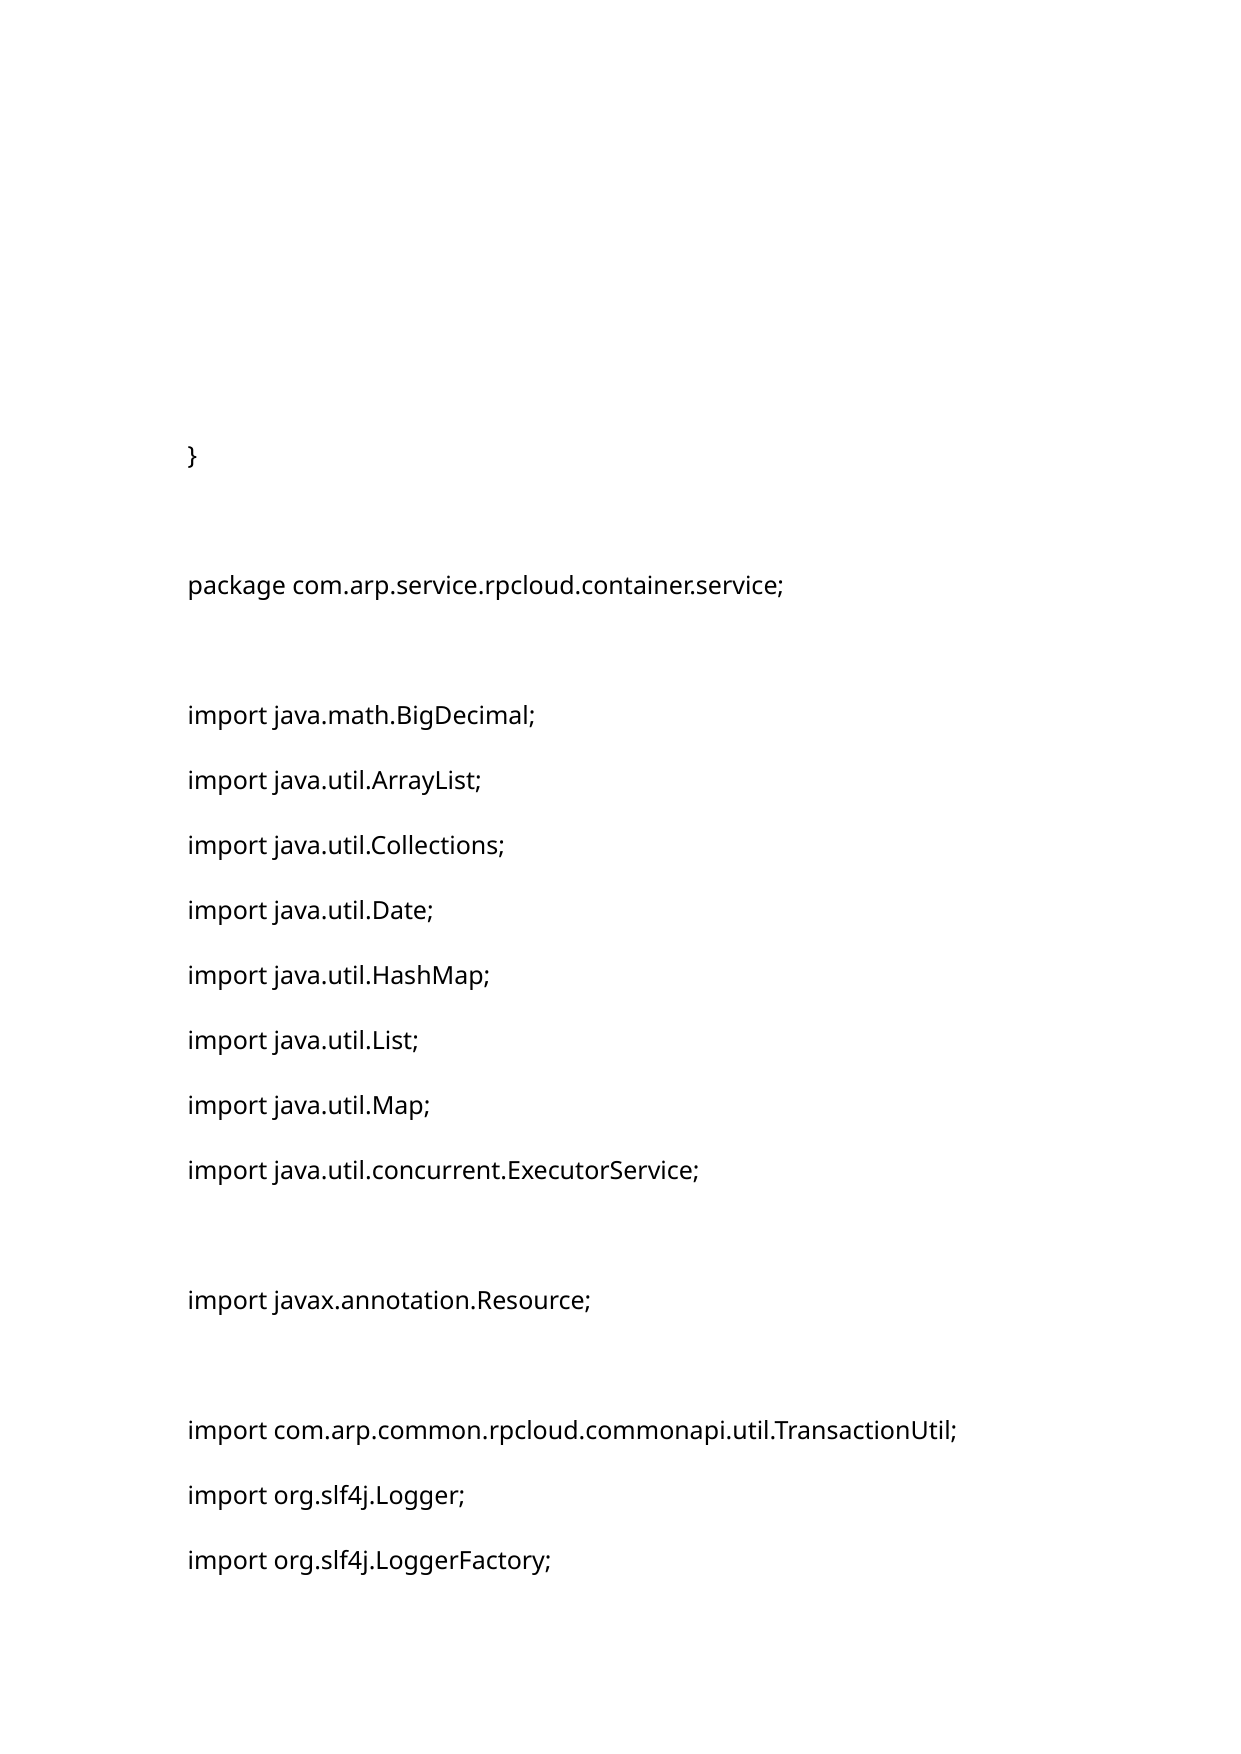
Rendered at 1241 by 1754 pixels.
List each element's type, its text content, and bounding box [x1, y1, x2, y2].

text import java.util.ArrayList; [187, 747, 1053, 812]
text import java.util.HashMap; [187, 942, 1053, 1007]
text import org.slf4j.LoggerFactory; [187, 1527, 1053, 1592]
text import java.math.BigDecimal; [187, 682, 1053, 747]
text import java.util.List; [187, 1007, 1053, 1072]
text import java.util.Map; [187, 1072, 1053, 1137]
text import com.arp.common.rpcloud.commonapi.util.TransactionUtil; [187, 1397, 1053, 1462]
text import org.slf4j.Logger; [187, 1462, 1053, 1527]
text } [187, 422, 1053, 487]
text import javax.annotation.Resource; [187, 1267, 1053, 1332]
text import java.util.concurrent.ExecutorService; [187, 1137, 1053, 1202]
text package com.arp.service.rpcloud.container.service; [187, 552, 1053, 617]
text import java.util.Date; [187, 877, 1053, 942]
text import java.util.Collections; [187, 812, 1053, 877]
